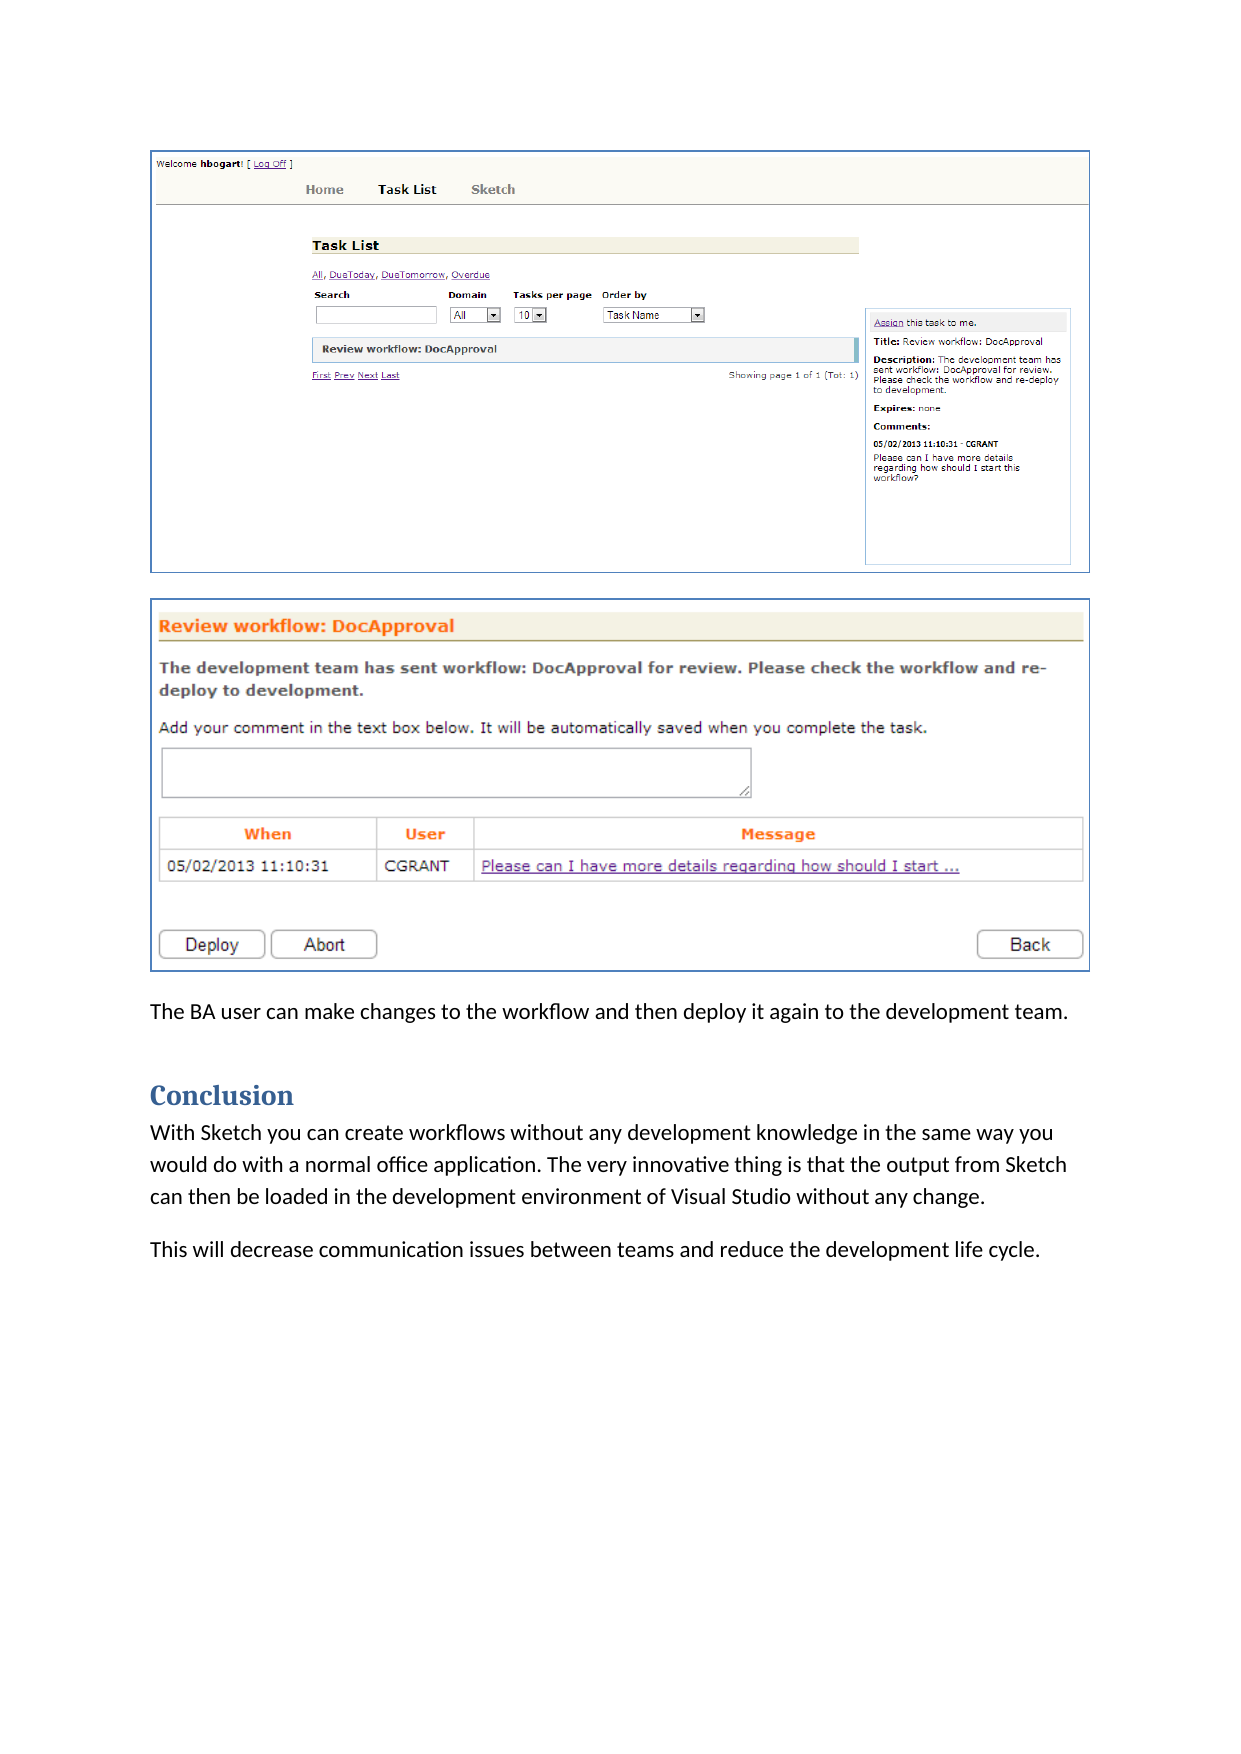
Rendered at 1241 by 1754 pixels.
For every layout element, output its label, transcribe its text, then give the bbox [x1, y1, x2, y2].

picture [152, 600, 1089, 970]
picture [152, 152, 1089, 572]
subtitle Conclusion [150, 1079, 1090, 1113]
text With Sketch you can create workflows without any development knowledge in the same way you would do with a normal office application. The very innovative thing is that the output from Sketch can then be loaded in the development environment of Visual Studio without any change. [150, 1118, 1090, 1210]
text The BA user can make changes to the workflow and then deploy it again to the development team. [150, 997, 1090, 1025]
text This will decrease communication issues between teams and reduce the development life cycle. [150, 1235, 1090, 1263]
